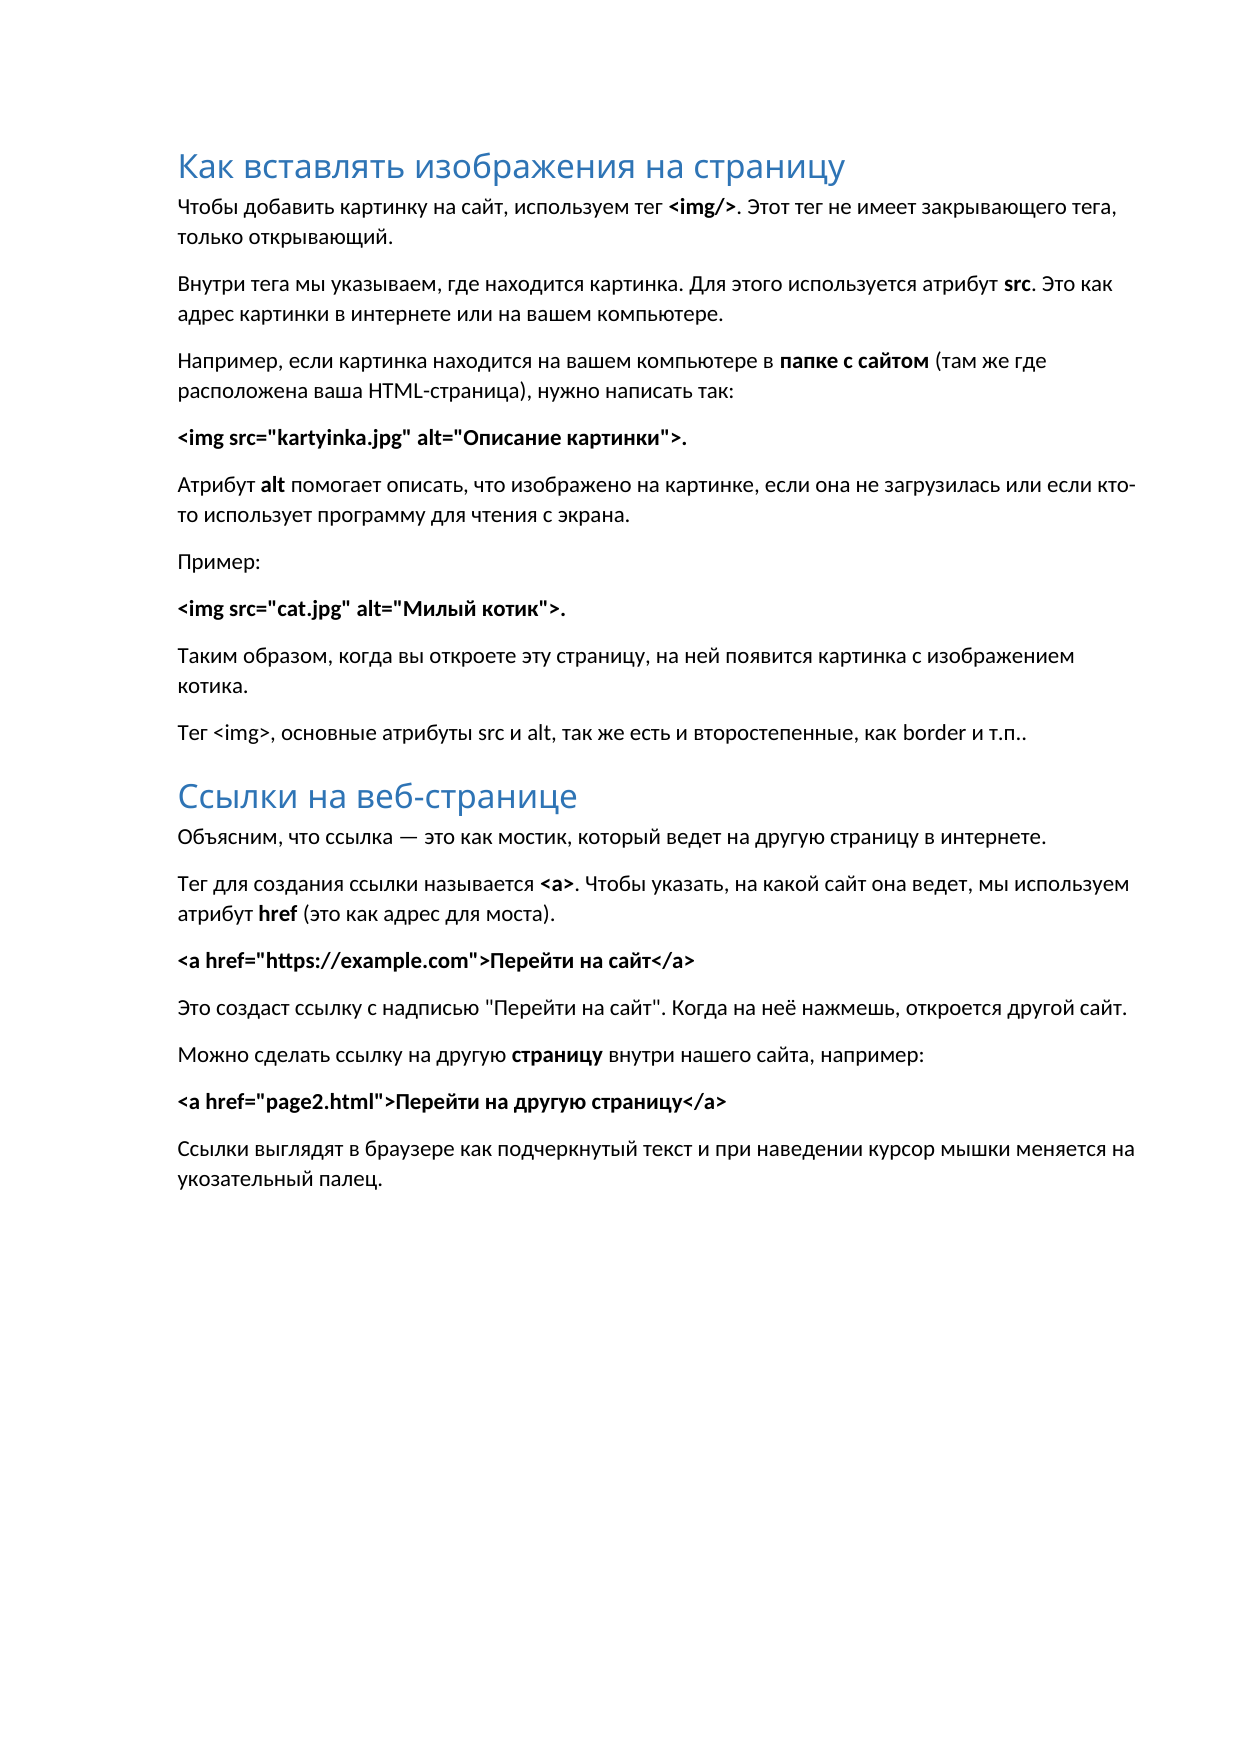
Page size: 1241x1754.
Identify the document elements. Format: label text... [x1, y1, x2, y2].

text Тег для создания ссылки называется <a>. Чтобы указать, на какой сайт она ведет, мы используем атрибут href (это как адрес для моста). [177, 869, 1152, 927]
text Можно сделать ссылку на другую страницу внутри нашего сайта, например: [177, 1040, 1152, 1068]
text <a href="https://example.com">Перейти на сайт</a> [177, 946, 1152, 974]
text <img src="kartyinka.jpg" alt="Описание картинки">. [177, 423, 1152, 451]
subtitle Ссылки на веб-странице [177, 773, 1152, 819]
text Например, если картинка находится на вашем компьютере в папке с сайтом (там же где расположена ваша HTML-страница), нужно написать так: [177, 346, 1152, 404]
text Таким образом, когда вы откроете эту страницу, на ней появится картинка с изображением котика. [177, 641, 1152, 699]
text Тег <img>, основные атрибуты src и alt, так же есть и второстепенные, как border и т.п.. [177, 718, 1152, 746]
text Внутри тега мы указываем, где находится картинка. Для этого используется атрибут src. Это как адрес картинки в интернете или на вашем компьютере. [177, 269, 1152, 327]
text Атрибут alt помогает описать, что изображено на картинке, если она не загрузилась или если кто-то использует программу для чтения с экрана. [177, 470, 1152, 528]
text Чтобы добавить картинку на сайт, используем тег <img/>. Этот тег не имеет закрывающего тега, только открывающий. [177, 192, 1152, 250]
text Пример: [177, 547, 1152, 575]
text Ссылки выглядят в браузере как подчеркнутый текст и при наведении курсор мышки меняется на укозательный палец. [177, 1134, 1152, 1192]
text Объясним, что ссылка — это как мостик, который ведет на другую страницу в интернете. [177, 822, 1152, 850]
text <a href="page2.html">Перейти на другую страницу</a> [177, 1087, 1152, 1115]
text <img src="cat.jpg" alt="Милый котик">. [177, 594, 1152, 622]
text Это создаст ссылку с надписью "Перейти на сайт". Когда на неё нажмешь, откроется другой сайт. [177, 993, 1152, 1021]
subtitle Как вставлять изображения на страницу [177, 143, 1152, 188]
